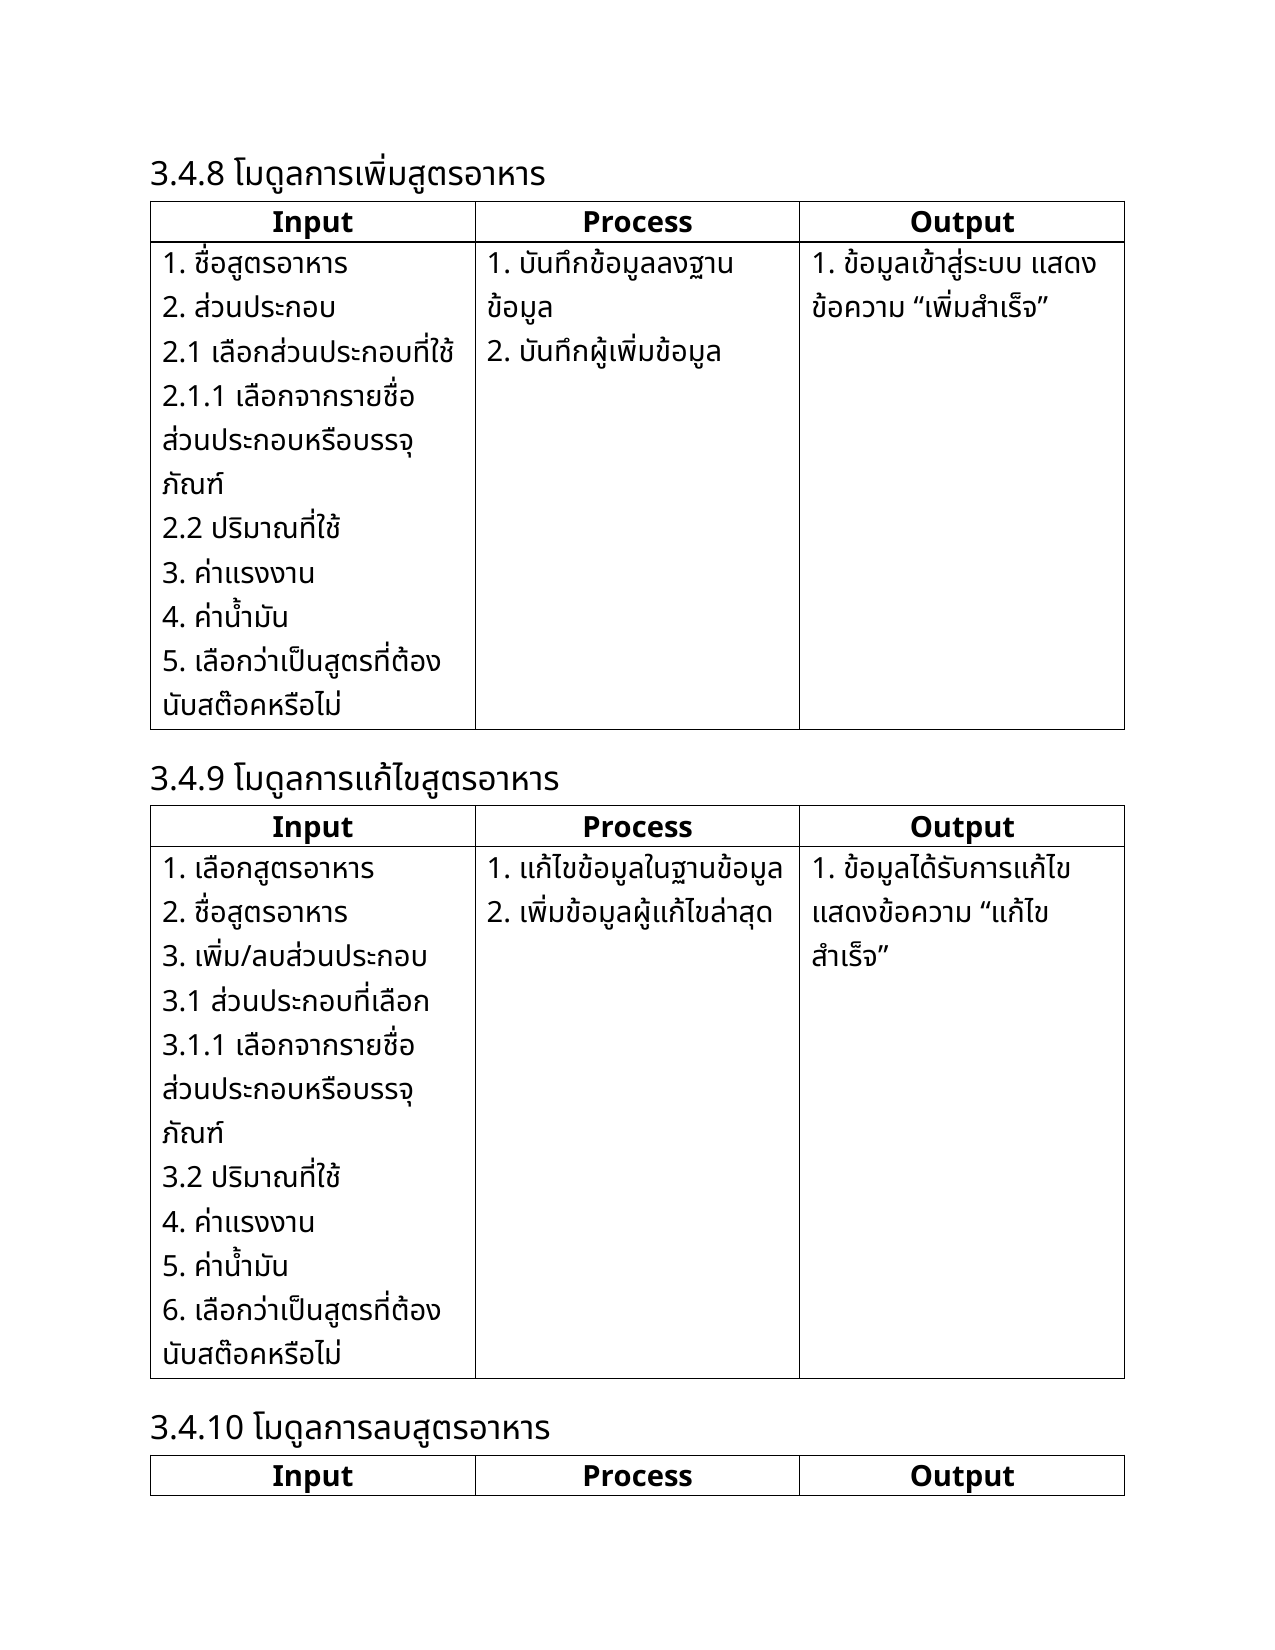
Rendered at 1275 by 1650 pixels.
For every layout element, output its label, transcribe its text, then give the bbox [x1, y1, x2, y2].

table_header Output [800, 1456, 1124, 1495]
table_header Output [800, 202, 1124, 241]
table_cell 1. บันทึกข้อมูลลงฐานข้อมูล 2. บันทึกผู้เพิ่มข้อมูล [476, 243, 799, 729]
table_header Process [476, 202, 799, 241]
table_header Output [800, 806, 1124, 846]
table_header Input [151, 202, 475, 241]
table_cell 1. แก้ไขข้อมูลในฐานข้อมูล 2. เพิ่มข้อมูลผู้แก้ไขล่าสุด [476, 847, 799, 1378]
text 3.4.8 โมดูลการเพิ่มสูตรอาหาร [150, 150, 1125, 201]
table_header Process [476, 1456, 799, 1495]
table_cell 1. ข้อมูลได้รับการแก้ไข แสดงข้อความ “แก้ไขสำเร็จ” [800, 847, 1124, 1378]
table_cell 1. เลือกสูตรอาหาร 2. ชื่อสูตรอาหาร 3. เพิ่ม/ลบส่วนประกอบ 3.1 ส่วนประกอบที่เลือก 3.1.1 เลือกจากรายชื่อส่วนประกอบหรือบรรจุภัณฑ์ 3.2 ปริมาณที่ใช้ 4. ค่าแรงงาน 5. ค่าน้ำมัน 6. เลือกว่าเป็นสูตรที่ต้องนับสต๊อคหรือไม่ [151, 847, 475, 1378]
text 3.4.10 โมดูลการลบสูตรอาหาร [150, 1404, 1125, 1454]
text 3.4.9 โมดูลการแก้ไขสูตรอาหาร [150, 755, 1125, 805]
table_cell 1. ข้อมูลเข้าสู่ระบบ แสดงข้อความ “เพิ่มสำเร็จ” [800, 243, 1124, 729]
table_header Input [151, 1456, 475, 1495]
table_header Input [151, 806, 475, 846]
table_cell 1. ชื่อสูตรอาหาร 2. ส่วนประกอบ 2.1 เลือกส่วนประกอบที่ใช้ 2.1.1 เลือกจากรายชื่อส่วนประกอบหรือบรรจุภัณฑ์ 2.2 ปริมาณที่ใช้ 3. ค่าแรงงาน 4. ค่าน้ำมัน 5. เลือกว่าเป็นสูตรที่ต้องนับสต๊อคหรือไม่ [151, 243, 475, 729]
table_header Process [476, 806, 799, 846]
